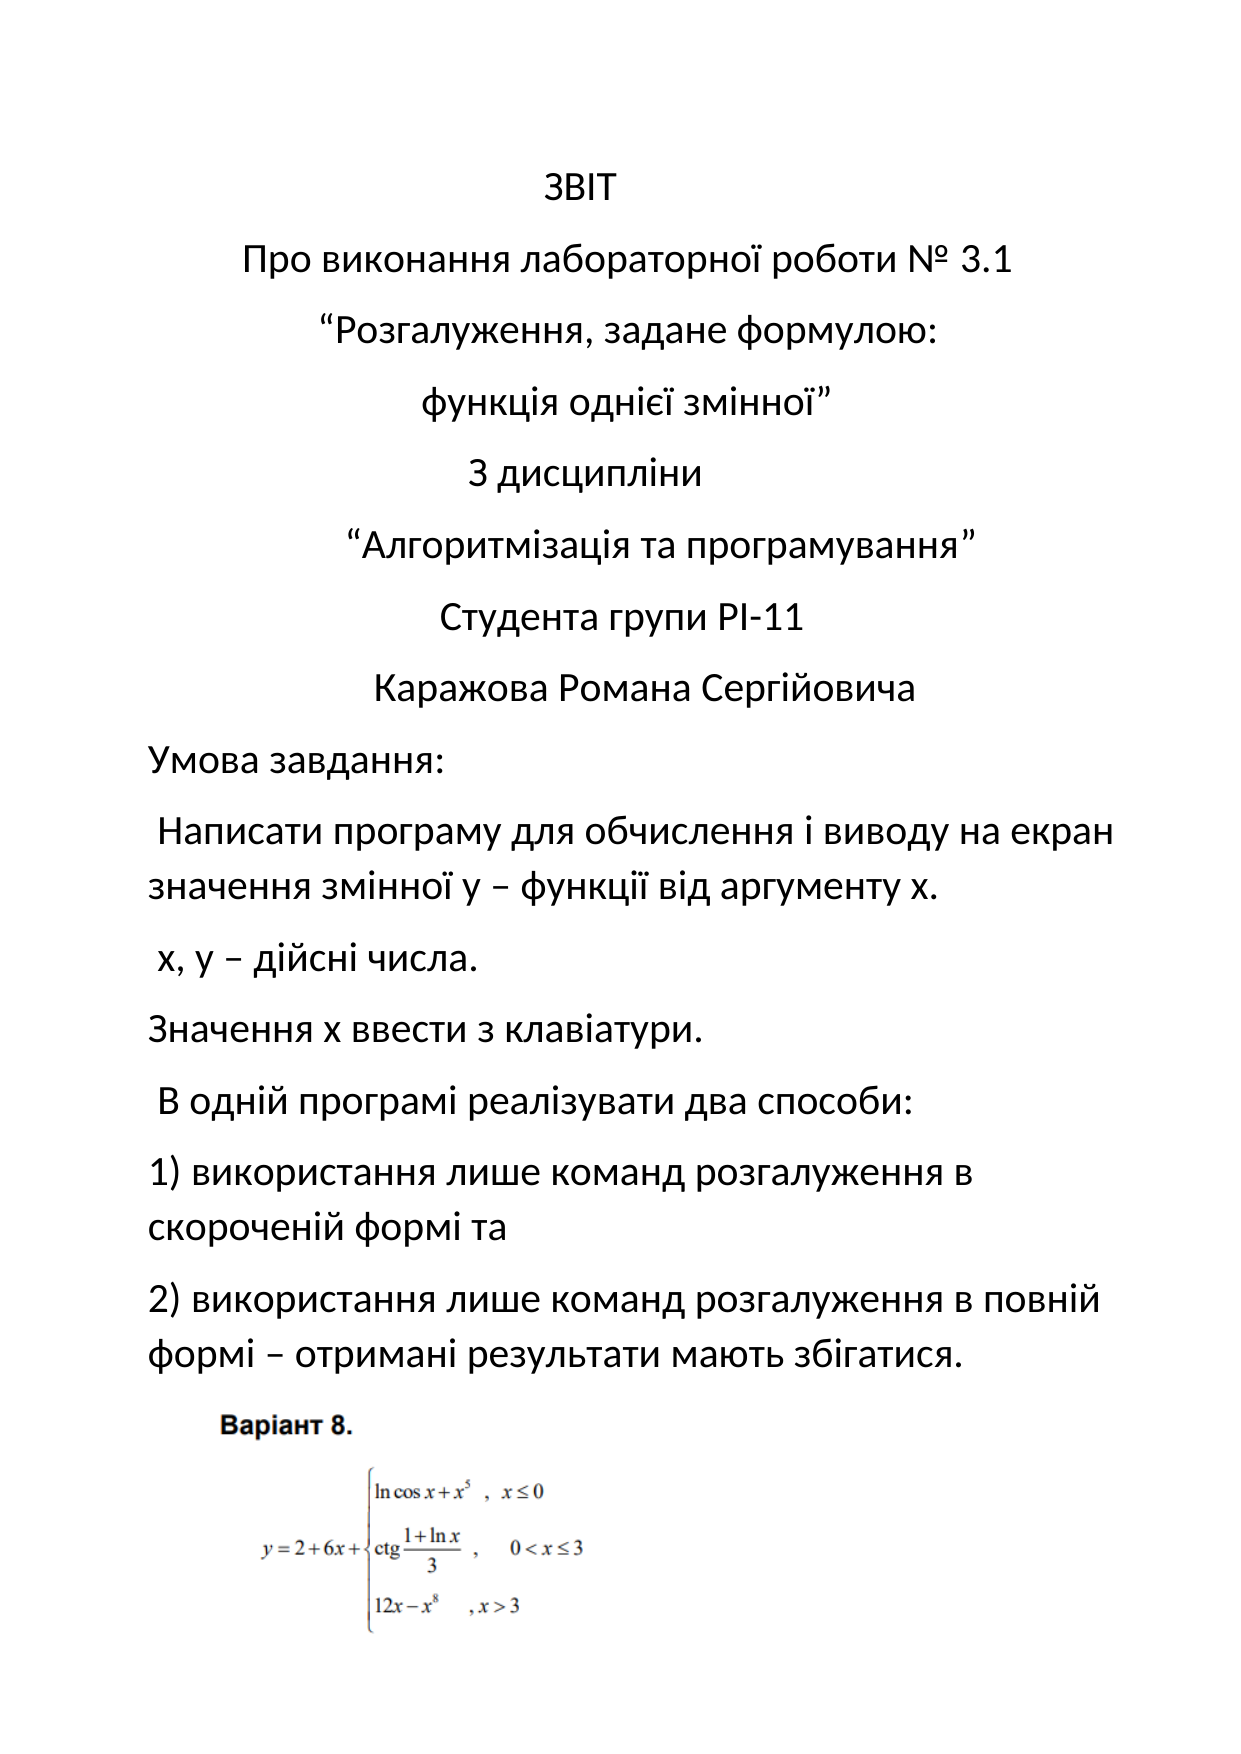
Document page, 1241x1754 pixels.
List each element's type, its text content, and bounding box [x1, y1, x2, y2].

text З дисципліни [148, 446, 1152, 497]
text функція однієї змінної” [148, 375, 1152, 426]
text В одній програмі реалізувати два способи: [148, 1074, 1152, 1124]
text 1) використання лише команд розгалуження в скороченій формі та [148, 1145, 1152, 1251]
text 2) використання лише команд розгалуження в повній формі – отримані результати мають збігатися. [148, 1272, 1152, 1377]
text ЗВІТ [148, 160, 1152, 211]
picture [147, 1398, 628, 1635]
text Умова завдання: [148, 733, 1152, 783]
text “Алгоритмізація та програмування” [148, 518, 1152, 569]
text x, y – дійсні числа. [148, 931, 1152, 981]
text Написати програму для обчислення і виводу на екран значення змінної y – функції від аргументу x. [148, 804, 1152, 910]
text Про виконання лабораторної роботи № 3.1 [148, 232, 1152, 282]
text “Розгалуження, задане формулою: [148, 303, 1152, 354]
text Каражова Романа Сергійовича [148, 661, 1152, 712]
text Студента групи РІ-11 [148, 589, 1152, 640]
text Значення x ввести з клавіатури. [148, 1002, 1152, 1053]
